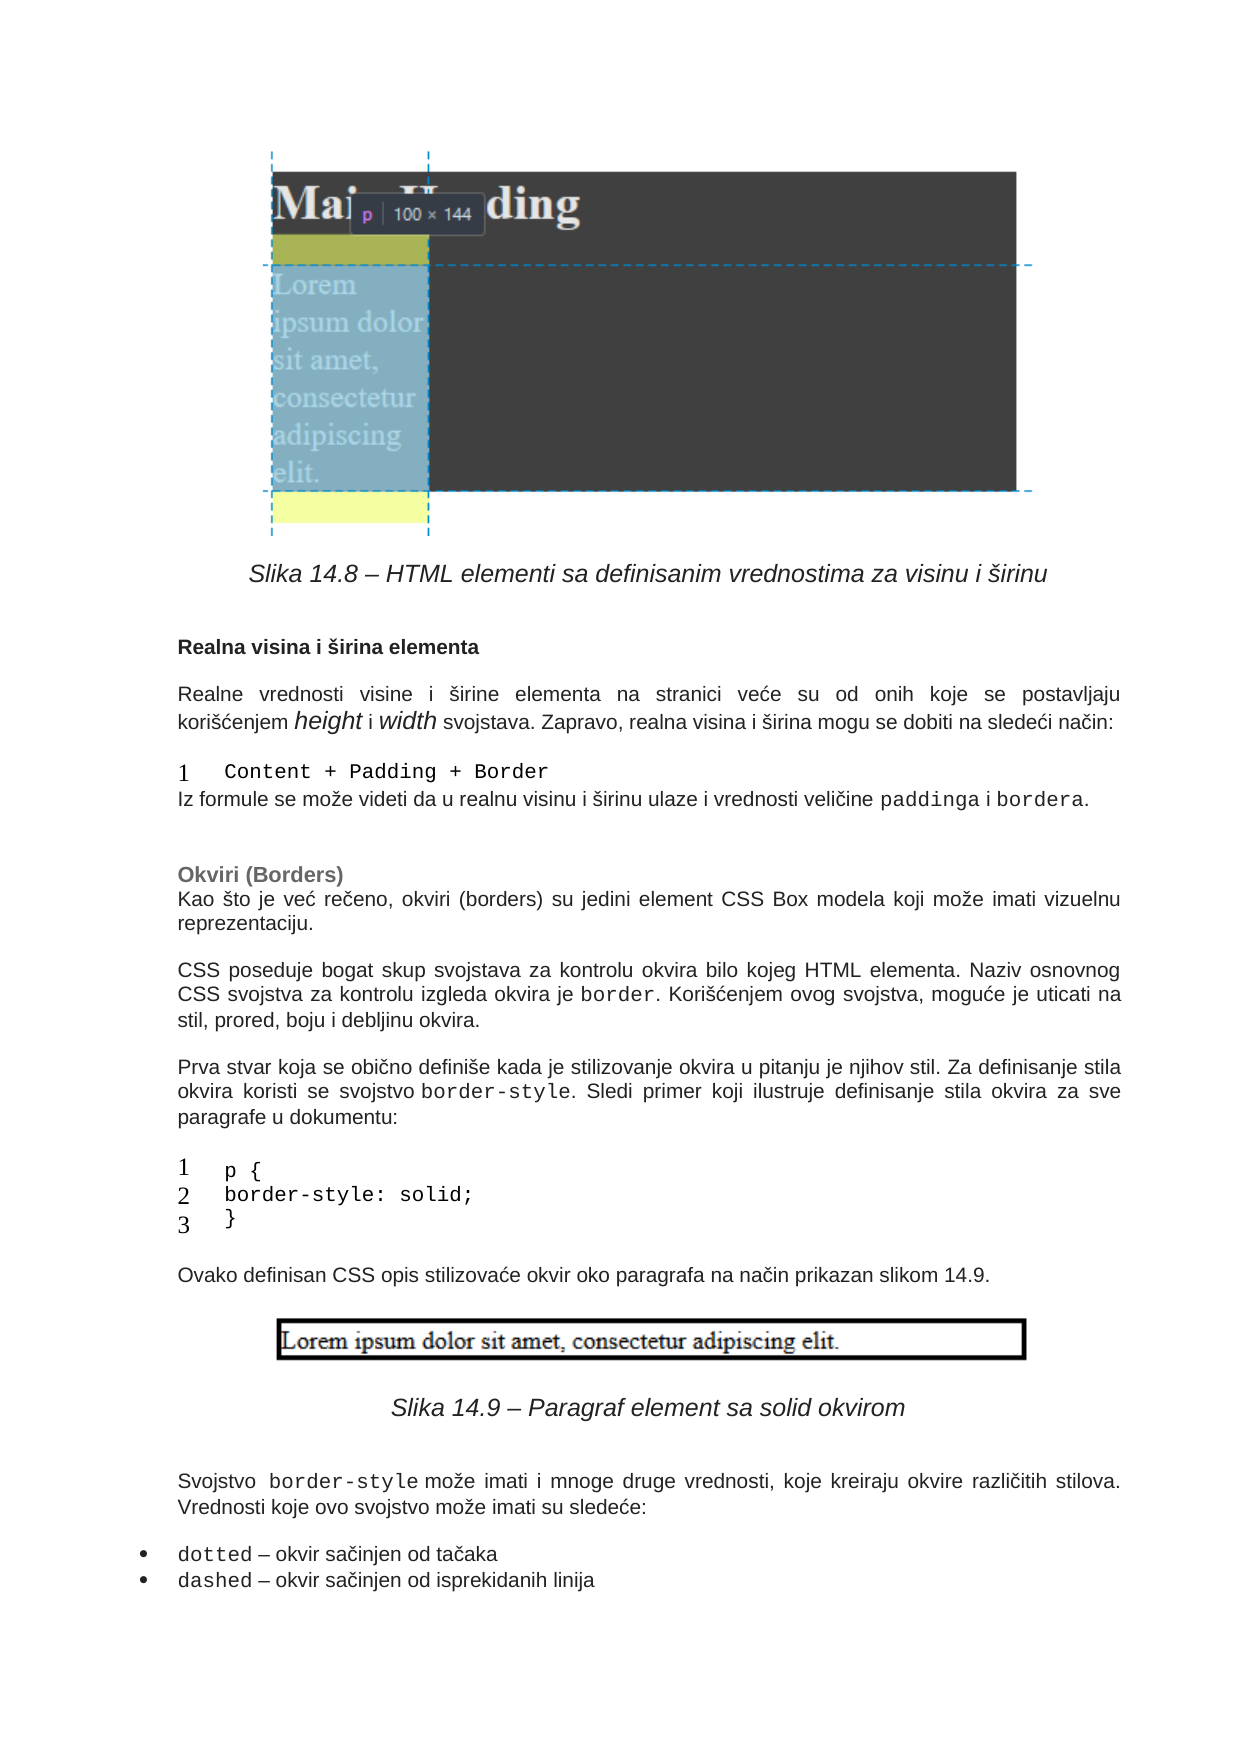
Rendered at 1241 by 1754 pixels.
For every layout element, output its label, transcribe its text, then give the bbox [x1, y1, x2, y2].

text Iz formule se može videti da u realnu visinu i širinu ulaze i vrednosti veličine paddinga i bordera. [177, 787, 1122, 813]
list dotted – okvir sačinjen od tačaka [140, 1542, 1122, 1568]
list dashed – okvir sačinjen od isprekidanih linija [140, 1568, 1122, 1594]
text Slika 14.8 – HTML elementi sa definisanim vrednostima za visinu i širinu [177, 558, 1122, 587]
text Okviri (Borders) [177, 836, 1122, 887]
text Realna visina i širina elementa [177, 611, 1122, 659]
text CSS poseduje bogat skup svojstava za kontrolu okvira bilo kojeg HTML elementa. Naziv osnovnog CSS svojstva za kontrolu izgleda okvira je border. Korišćenjem ovog svojstva, moguće je uticati na stil, prored, boju i debljinu okvira. [177, 958, 1122, 1032]
text Ovako definisan CSS opis stilizovaće okvir oko paragrafa na način prikazan slikom 14.9. [177, 1239, 1122, 1287]
text Prva stvar koja se obično definiše kada je stilizovanje okvira u pitanju je njihov stil. Za definisanje stila okvira koristi se svojstvo border-style. Sledi primer koji ilustruje definisanje stila okvira za sve paragrafe u dokumentu: [177, 1055, 1122, 1129]
text Kao što je već rečeno, okviri (borders) su jedini element CSS Box modela koji može imati vizuelnu reprezentaciju. [177, 887, 1122, 934]
picture [262, 147, 1037, 536]
picture [266, 1310, 1033, 1370]
table_header 1 [177, 758, 224, 787]
text Svojstvo border-style može imati i mnoge druge vrednosti, koje kreiraju okvire različitih stilova. Vrednosti koje ovo svojstvo može imati su sledeće: [177, 1445, 1122, 1519]
text Slika 14.9 – Paragraf element sa solid okvirom [177, 1393, 1122, 1422]
text Realne vrednosti visine i širine elementa na stranici veće su od onih koje se postavljaju korišćenjem height i width svojstava. Zapravo, realna visina i širina mogu se dobiti na sledeći način: [177, 682, 1122, 735]
table_header 1 2 3 [177, 1153, 224, 1239]
table_header p { border-style: solid; } [224, 1153, 1088, 1239]
table_header Content + Padding + Border [224, 758, 1088, 787]
